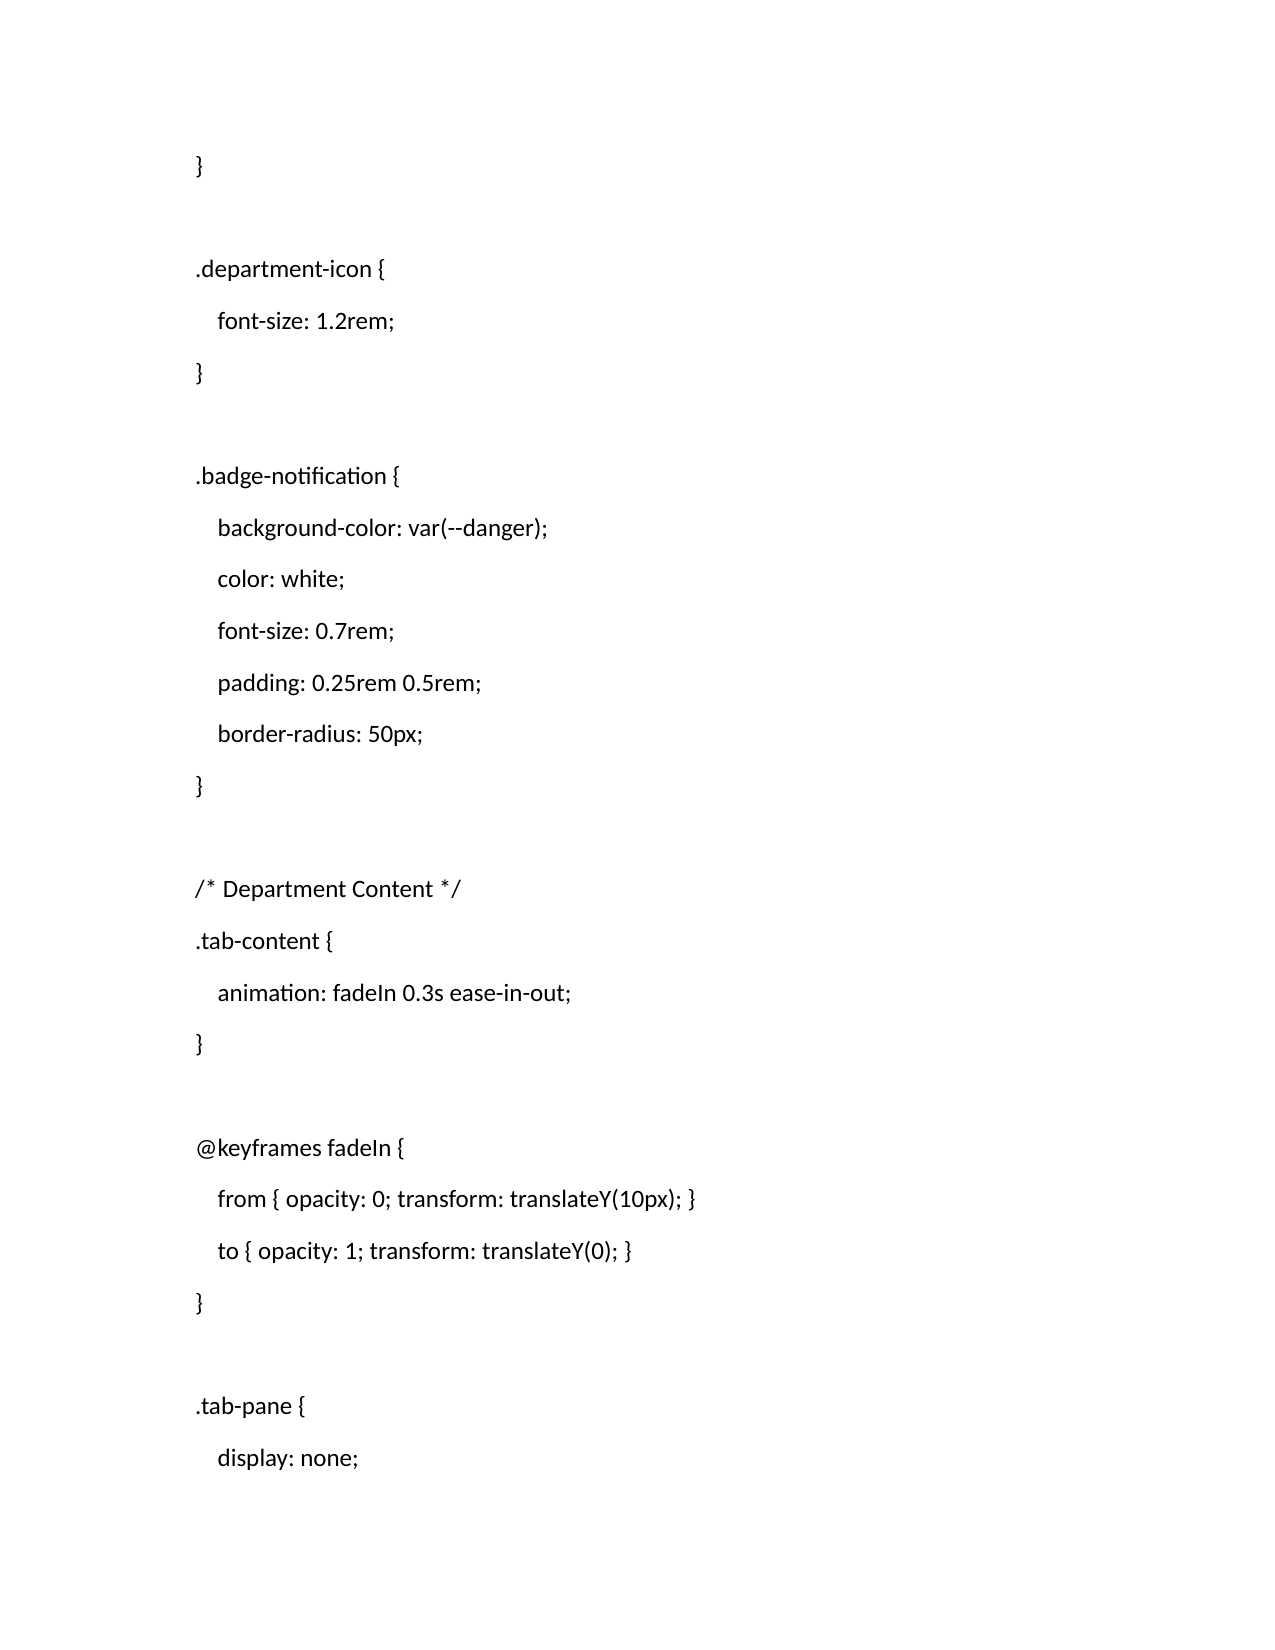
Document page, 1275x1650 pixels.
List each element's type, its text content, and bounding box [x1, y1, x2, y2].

text padding: 0.25rem 0.5rem; [150, 667, 1125, 697]
text } [150, 357, 1125, 387]
text from { opacity: 0; transform: translateY(10px); } [150, 1183, 1125, 1214]
text font-size: 1.2rem; [150, 305, 1125, 336]
text } [150, 150, 1125, 181]
text font-size: 0.7rem; [150, 615, 1125, 646]
text .tab-pane { [150, 1390, 1125, 1421]
text } [150, 770, 1125, 801]
text } [150, 1287, 1125, 1317]
text color: white; [150, 563, 1125, 594]
text border-radius: 50px; [150, 718, 1125, 749]
text .badge-notification { [150, 460, 1125, 491]
text /* Department Content */ [150, 873, 1125, 904]
text background-color: var(--danger); [150, 512, 1125, 542]
text display: none; [150, 1442, 1125, 1472]
text to { opacity: 1; transform: translateY(0); } [150, 1235, 1125, 1266]
text @keyframes fadeIn { [150, 1132, 1125, 1162]
text .department-icon { [150, 253, 1125, 284]
text animation: fadeIn 0.3s ease-in-out; [150, 977, 1125, 1007]
text .tab-content { [150, 925, 1125, 956]
text } [150, 1028, 1125, 1059]
